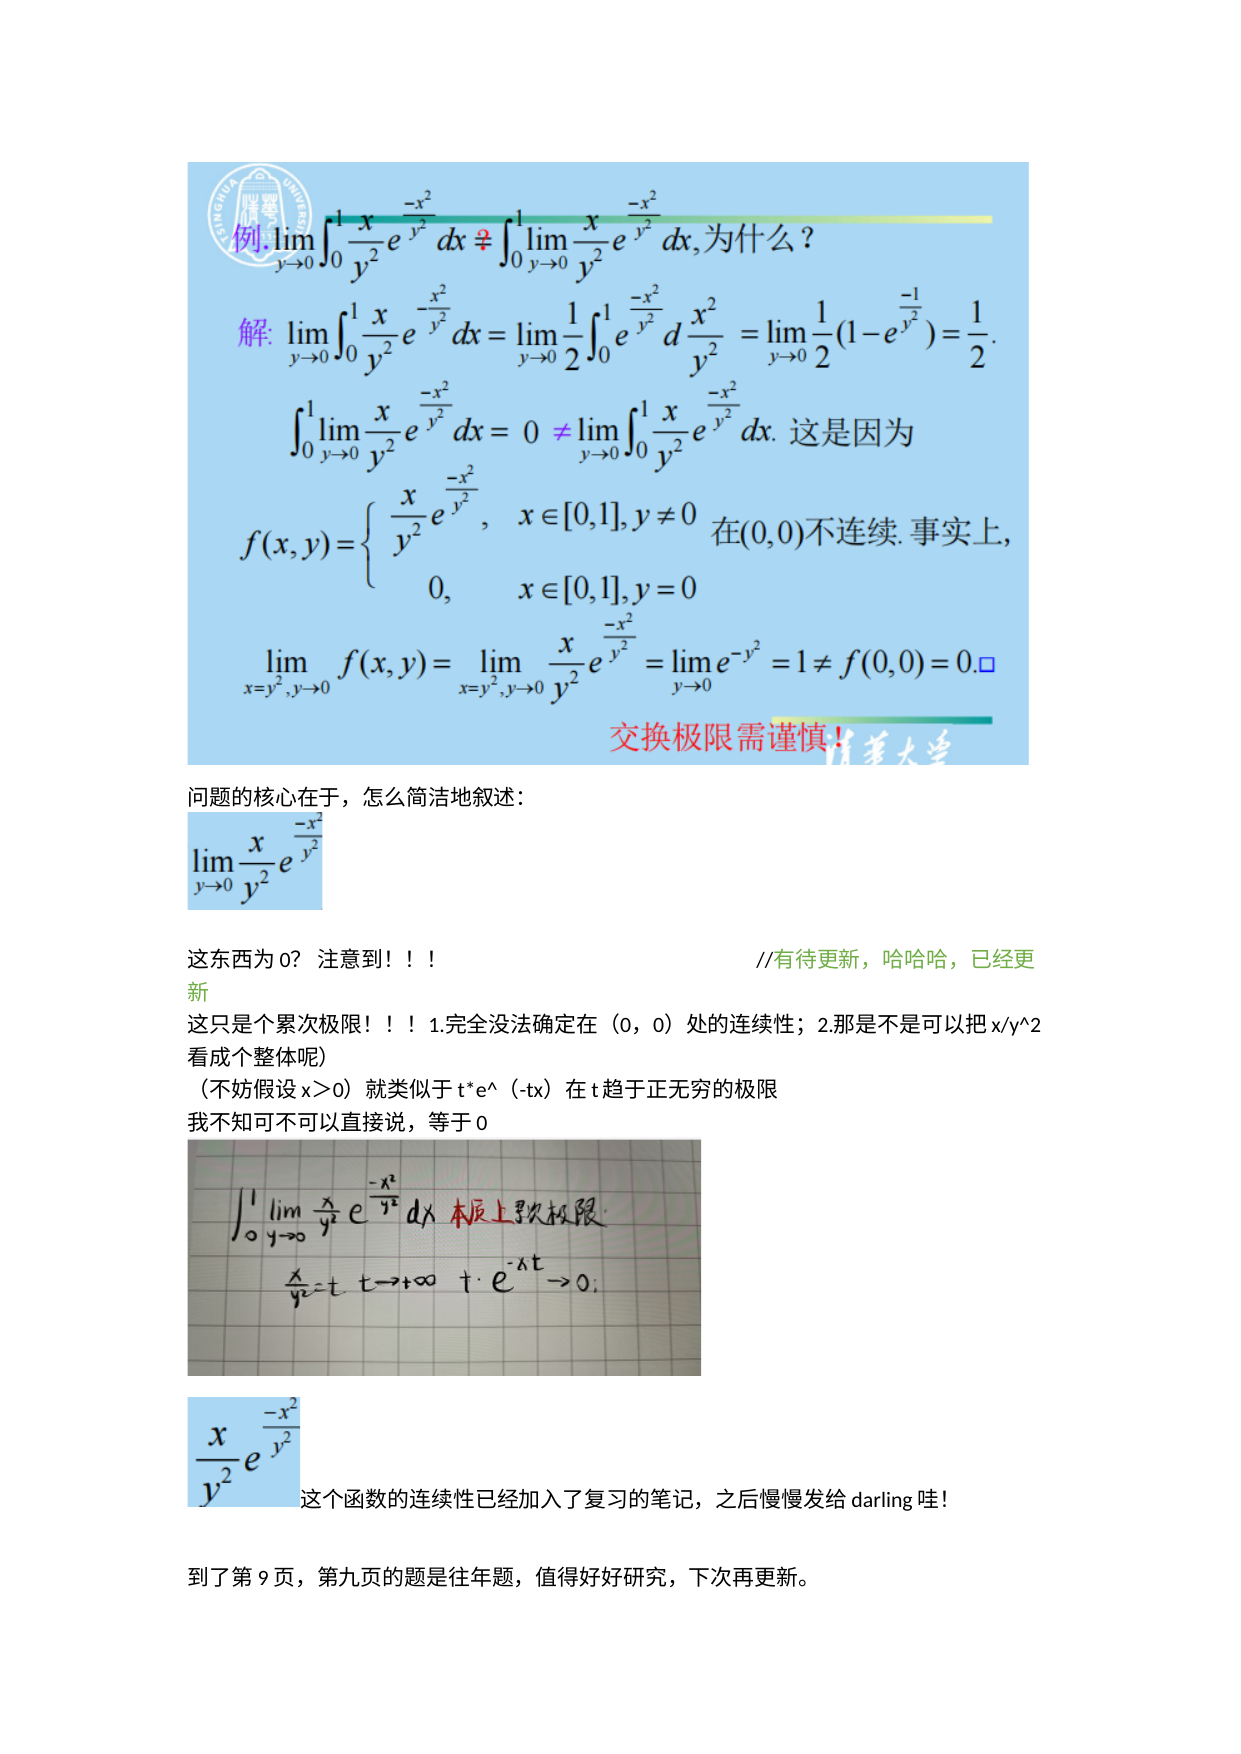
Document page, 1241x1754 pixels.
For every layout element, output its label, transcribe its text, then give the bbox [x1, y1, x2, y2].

list 问题的核心在于，怎么简洁地叙述： [187, 779, 1053, 812]
list 这个函数的连续性已经加入了复习的笔记，之后慢慢发给darling哇！ [187, 1397, 1053, 1527]
list 我不知可不可以直接说，等于0 [187, 1104, 1053, 1137]
list （不妨假设x＞0）就类似于t*e^（-tx）在t趋于正无穷的极限 [187, 1072, 1053, 1104]
list 这只是个累次极限！！！1.完全没法确定在（0，0）处的连续性；2.那是不是可以把x/y^2看成个整体呢） [187, 1007, 1053, 1072]
picture [187, 1137, 702, 1376]
list 这东西为0？ 注意到！！！ //有待更新，哈哈哈，已经更新 [187, 942, 1053, 1007]
list 到了第9页，第九页的题是往年题，值得好好研究，下次再更新。 [187, 1559, 1053, 1592]
picture [187, 162, 1034, 765]
picture [187, 812, 323, 910]
picture [187, 1397, 300, 1507]
